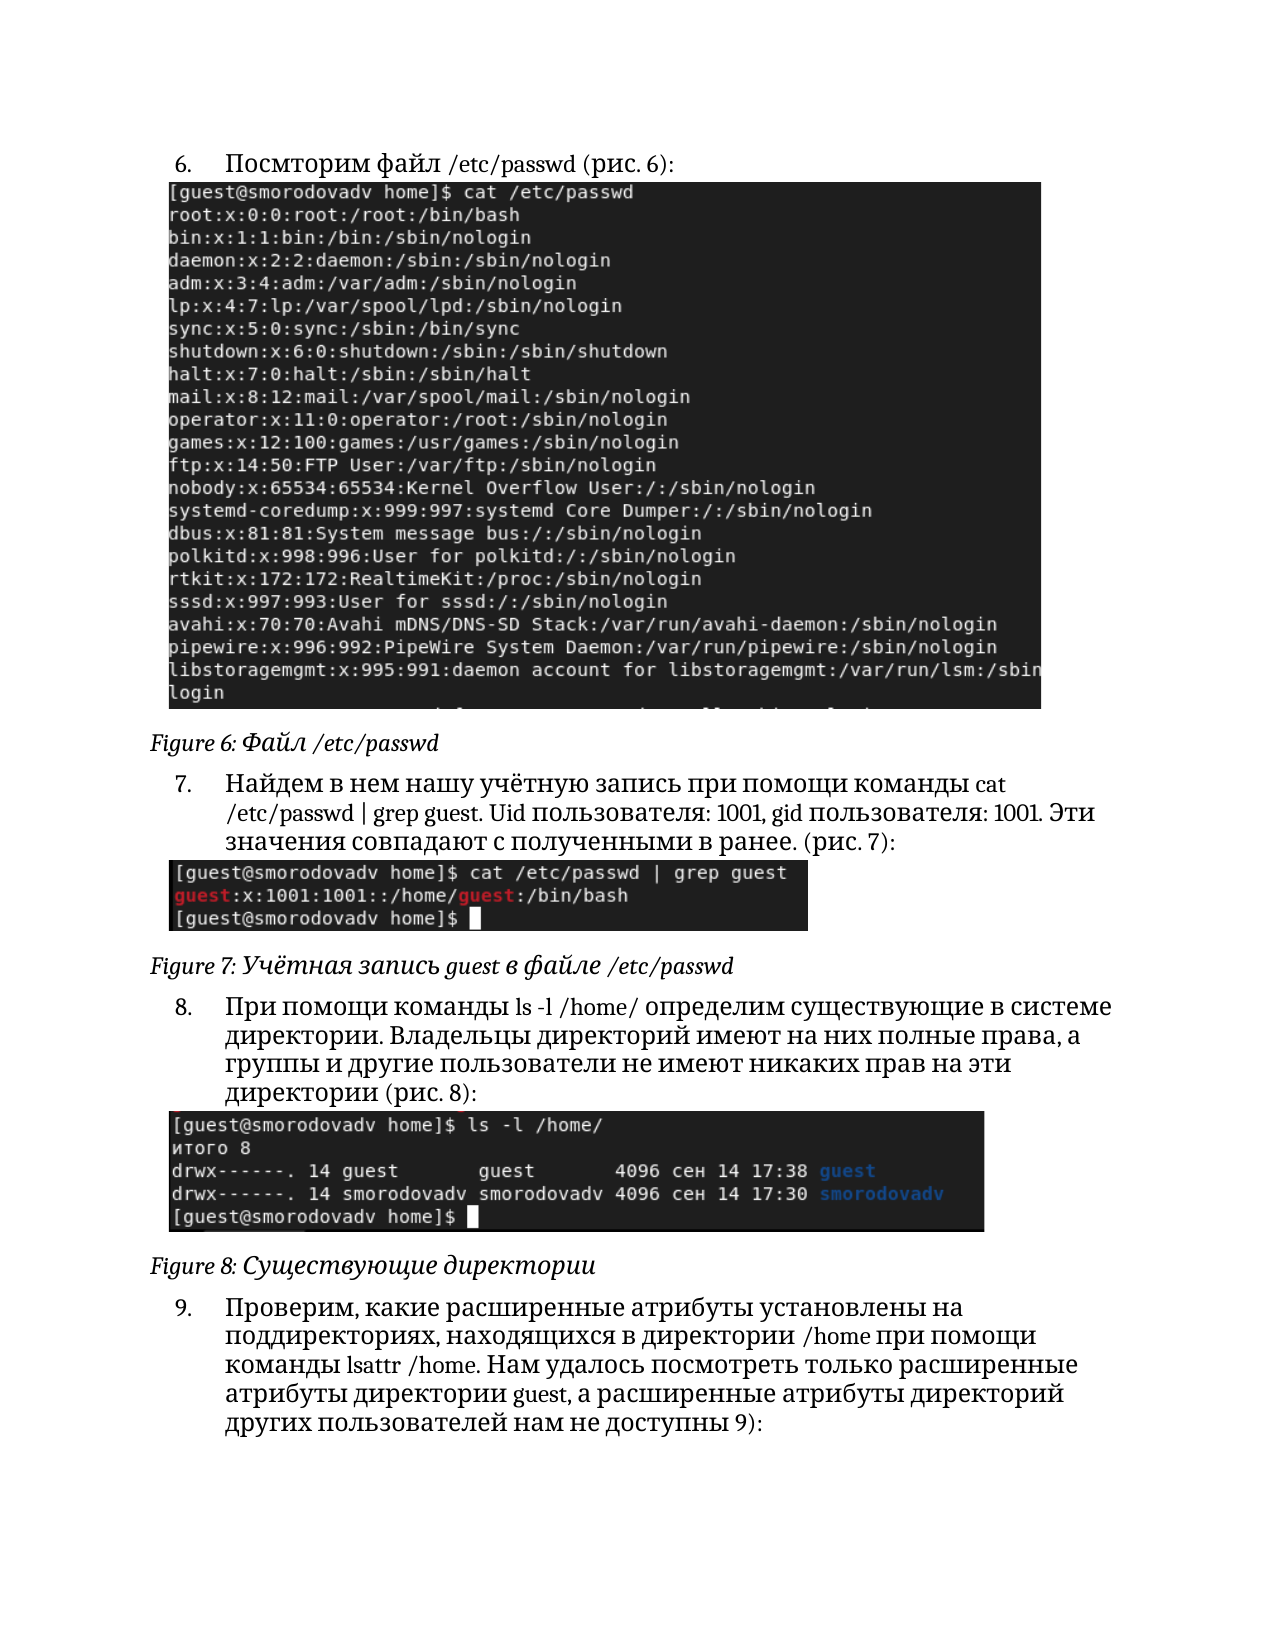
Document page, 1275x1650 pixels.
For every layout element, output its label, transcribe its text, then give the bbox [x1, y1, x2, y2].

picture [168, 182, 1042, 709]
text Figure 6: Файл /etc/passwd [150, 729, 1125, 758]
picture [168, 860, 808, 931]
list При помощи команды ls -l /home/ определим существующие в системе директории. Владельцы директорий имеют на них полные права, а группы и другие пользователи не имеют никаких прав на эти директории (рис. 8): [175, 993, 1125, 1108]
text Figure 7: Учётная запись guest в файле /etc/passwd [150, 952, 1125, 980]
list Проверим, какие расширенные атрибуты установлены на поддиректориях, находящихся в директории /home при помощи команды lsattr /home. Нам удалось посмотреть только расширенные атрибуты директории guest, а расширенные атрибуты директорий других пользователей нам не доступны 9): [175, 1293, 1125, 1437]
text Figure 8: Существующие директории [150, 1252, 1125, 1281]
list Посмторим файл /etc/passwd (рис. 6): [175, 150, 1125, 179]
picture [168, 1111, 985, 1232]
list Найдем в нем нашу учётную запись при помощи команды cat /etc/passwd | grep guest. Uid пользователя: 1001, gid пользователя: 1001. Эти значения совпадают с полученными в ранее. (рис. 7): [175, 770, 1125, 856]
